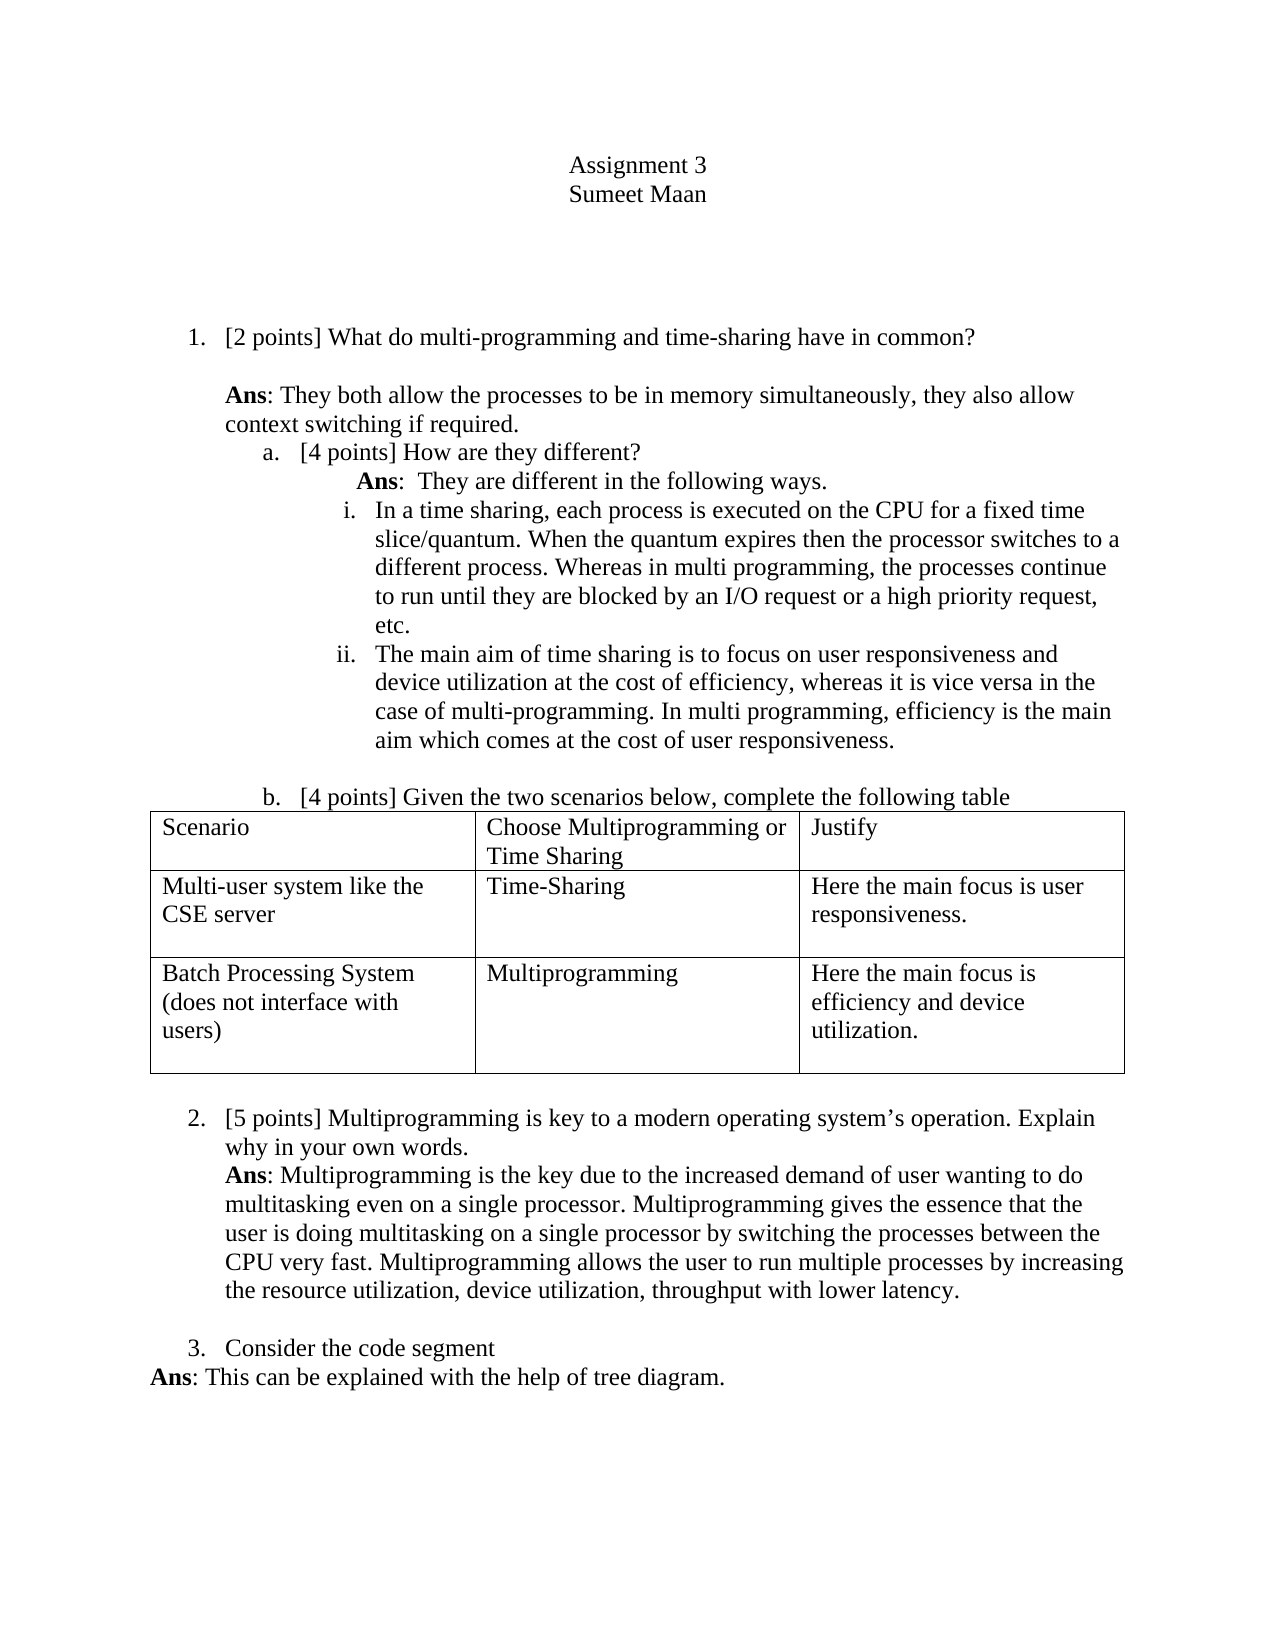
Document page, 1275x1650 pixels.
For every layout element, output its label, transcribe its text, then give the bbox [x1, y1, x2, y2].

list [2 points] What do multi-programming and time-sharing have in common? [187, 322, 1125, 351]
text Sumeet Maan [150, 179, 1125, 207]
table_header Scenario [151, 812, 475, 870]
table_cell Here the main focus is user responsiveness. [800, 871, 1124, 957]
list In a time sharing, each process is executed on the CPU for a fixed time slice/quantum. When the quantum expires then the processor switches to a different process. Whereas in multi programming, the processes continue to run until they are blocked by an I/O request or a high priority request, etc. [356, 495, 1125, 639]
table_header Justify [800, 812, 1124, 870]
table_cell Time-Sharing [476, 871, 799, 957]
list Consider the code segment [187, 1333, 1125, 1362]
text Ans: They are different in the following ways. [356, 466, 1125, 495]
list [4 points] How are they different? [262, 437, 1125, 466]
text Ans: This can be explained with the help of tree diagram. [150, 1362, 1125, 1390]
list Ans: They both allow the processes to be in memory simultaneously, they also allow context switching if required. [225, 380, 1125, 437]
list The main aim of time sharing is to focus on user responsiveness and device utilization at the cost of efficiency, whereas it is vice versa in the case of multi-programming. In multi programming, efficiency is the main aim which comes at the cost of user responsiveness. [356, 639, 1125, 754]
text Assignment 3 [150, 150, 1125, 179]
list Ans: Multiprogramming is the key due to the increased demand of user wanting to do multitasking even on a single processor. Multiprogramming gives the essence that the user is doing multitasking on a single processor by switching the processes between the CPU very fast. Multiprogramming allows the user to run multiple processes by increasing the resource utilization, device utilization, throughput with lower latency. [225, 1160, 1125, 1304]
table_header Choose Multiprogramming or Time Sharing [476, 812, 799, 870]
table_cell Multi-user system like the CSE server [151, 871, 475, 957]
table_cell Batch Processing System (does not interface with users) [151, 958, 475, 1073]
table_cell Here the main focus is efficiency and device utilization. [800, 958, 1124, 1073]
list [5 points] Multiprogramming is key to a modern operating system’s operation. Explain why in your own words. [187, 1103, 1125, 1160]
table_cell Multiprogramming [476, 958, 799, 1073]
list [4 points] Given the two scenarios below, complete the following table [262, 782, 1125, 811]
